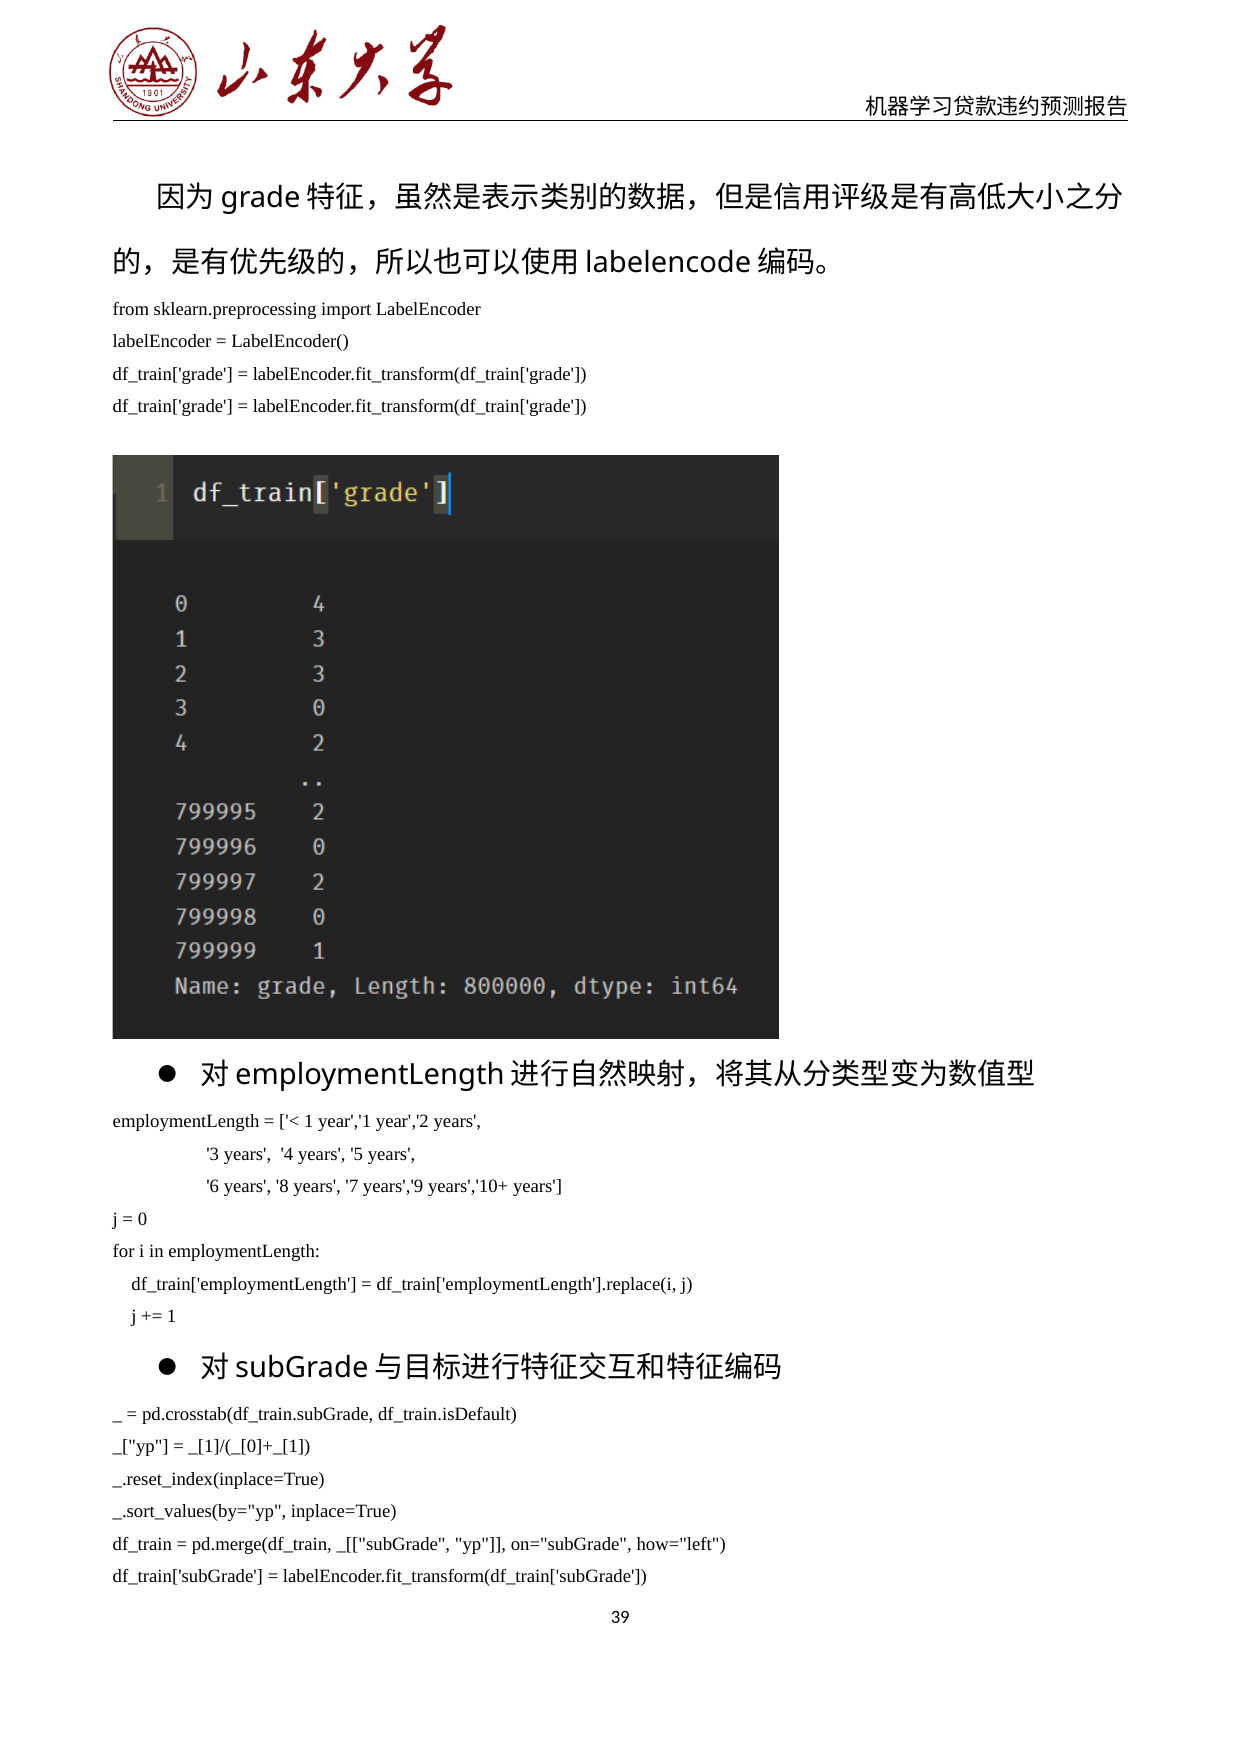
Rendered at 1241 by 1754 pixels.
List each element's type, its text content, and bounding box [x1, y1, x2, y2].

picture [112, 455, 779, 1039]
text j = 0 [112, 1202, 1128, 1234]
text for i in employmentLength: [112, 1234, 1128, 1267]
text employmentLength = ['< 1 year','1 year','2 years', [112, 1104, 1128, 1137]
text '3 years', '4 years', '5 years', [112, 1137, 1128, 1169]
text j += 1 [112, 1299, 1128, 1332]
text df_train['employmentLength'] = df_train['employmentLength'].replace(i, j) [112, 1267, 1128, 1299]
text df_train['subGrade'] = labelEncoder.fit_transform(df_train['subGrade']) [112, 1559, 1128, 1592]
picture [101, 7, 458, 134]
text labelEncoder = LabelEncoder() [112, 324, 1128, 357]
text _.reset_index(inplace=True) [112, 1462, 1128, 1494]
text _ = pd.crosstab(df_train.subGrade, df_train.isDefault) [112, 1397, 1128, 1429]
text 因为grade特征，虽然是表示类别的数据，但是信用评级是有高低大小之分的，是有优先级的，所以也可以使用labelencode编码。 [112, 162, 1128, 292]
list 对employmentLength进行自然映射，将其从分类型变为数值型 [156, 1039, 1128, 1104]
text df_train['grade'] = labelEncoder.fit_transform(df_train['grade']) [112, 357, 1128, 389]
text '6 years', '8 years', '7 years','9 years','10+ years'] [112, 1169, 1128, 1202]
text _.sort_values(by="yp", inplace=True) [112, 1494, 1128, 1527]
text df_train['grade'] = labelEncoder.fit_transform(df_train['grade']) [112, 389, 1128, 422]
text from sklearn.preprocessing import LabelEncoder [112, 292, 1128, 324]
text df_train = pd.merge(df_train, _[["subGrade", "yp"]], on="subGrade", how="left") [112, 1527, 1128, 1559]
text _["yp"] = _[1]/(_[0]+_[1]) [112, 1429, 1128, 1462]
list 对subGrade与目标进行特征交互和特征编码 [156, 1332, 1128, 1397]
